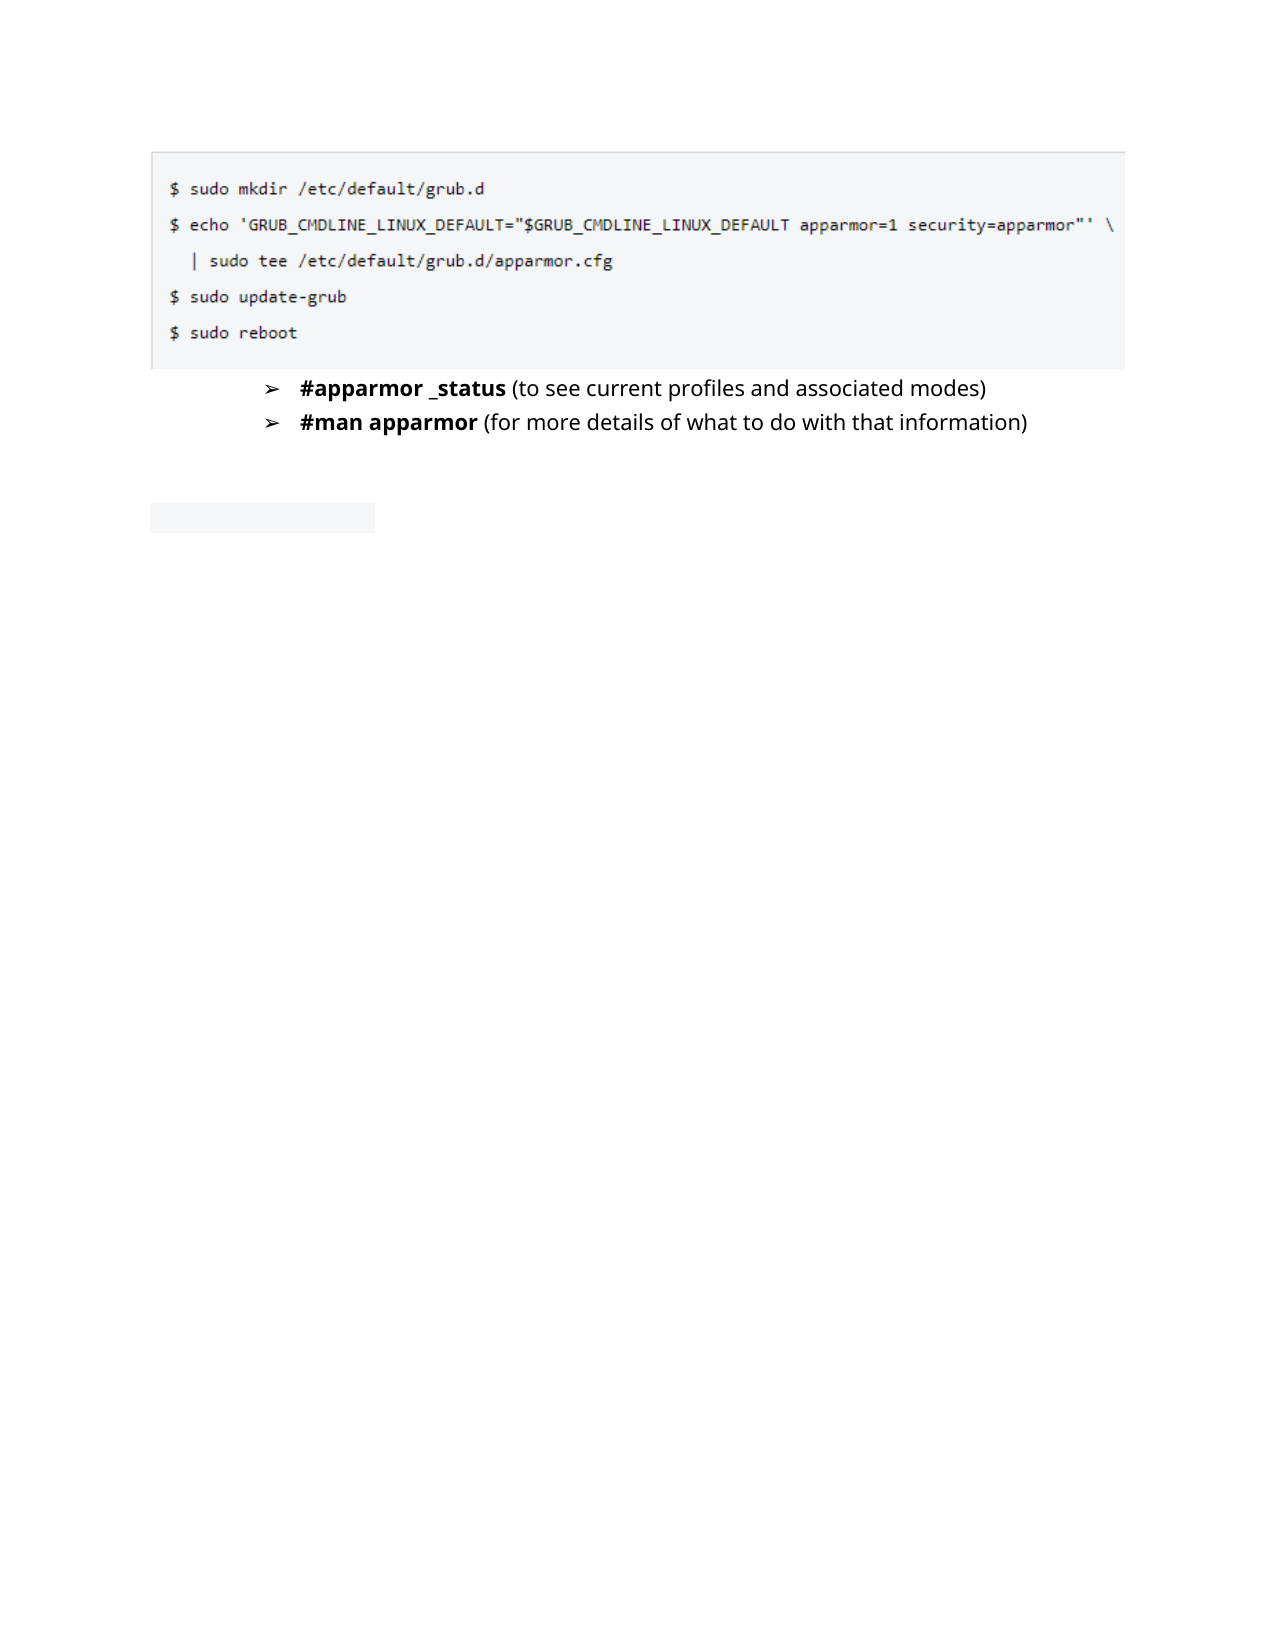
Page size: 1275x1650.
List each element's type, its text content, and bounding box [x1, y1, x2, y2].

picture [150, 150, 1125, 369]
list #man apparmor (for more details of what to do with that information) [262, 407, 1125, 437]
list #apparmor _status (to see current profiles and associated modes) [262, 373, 1125, 402]
